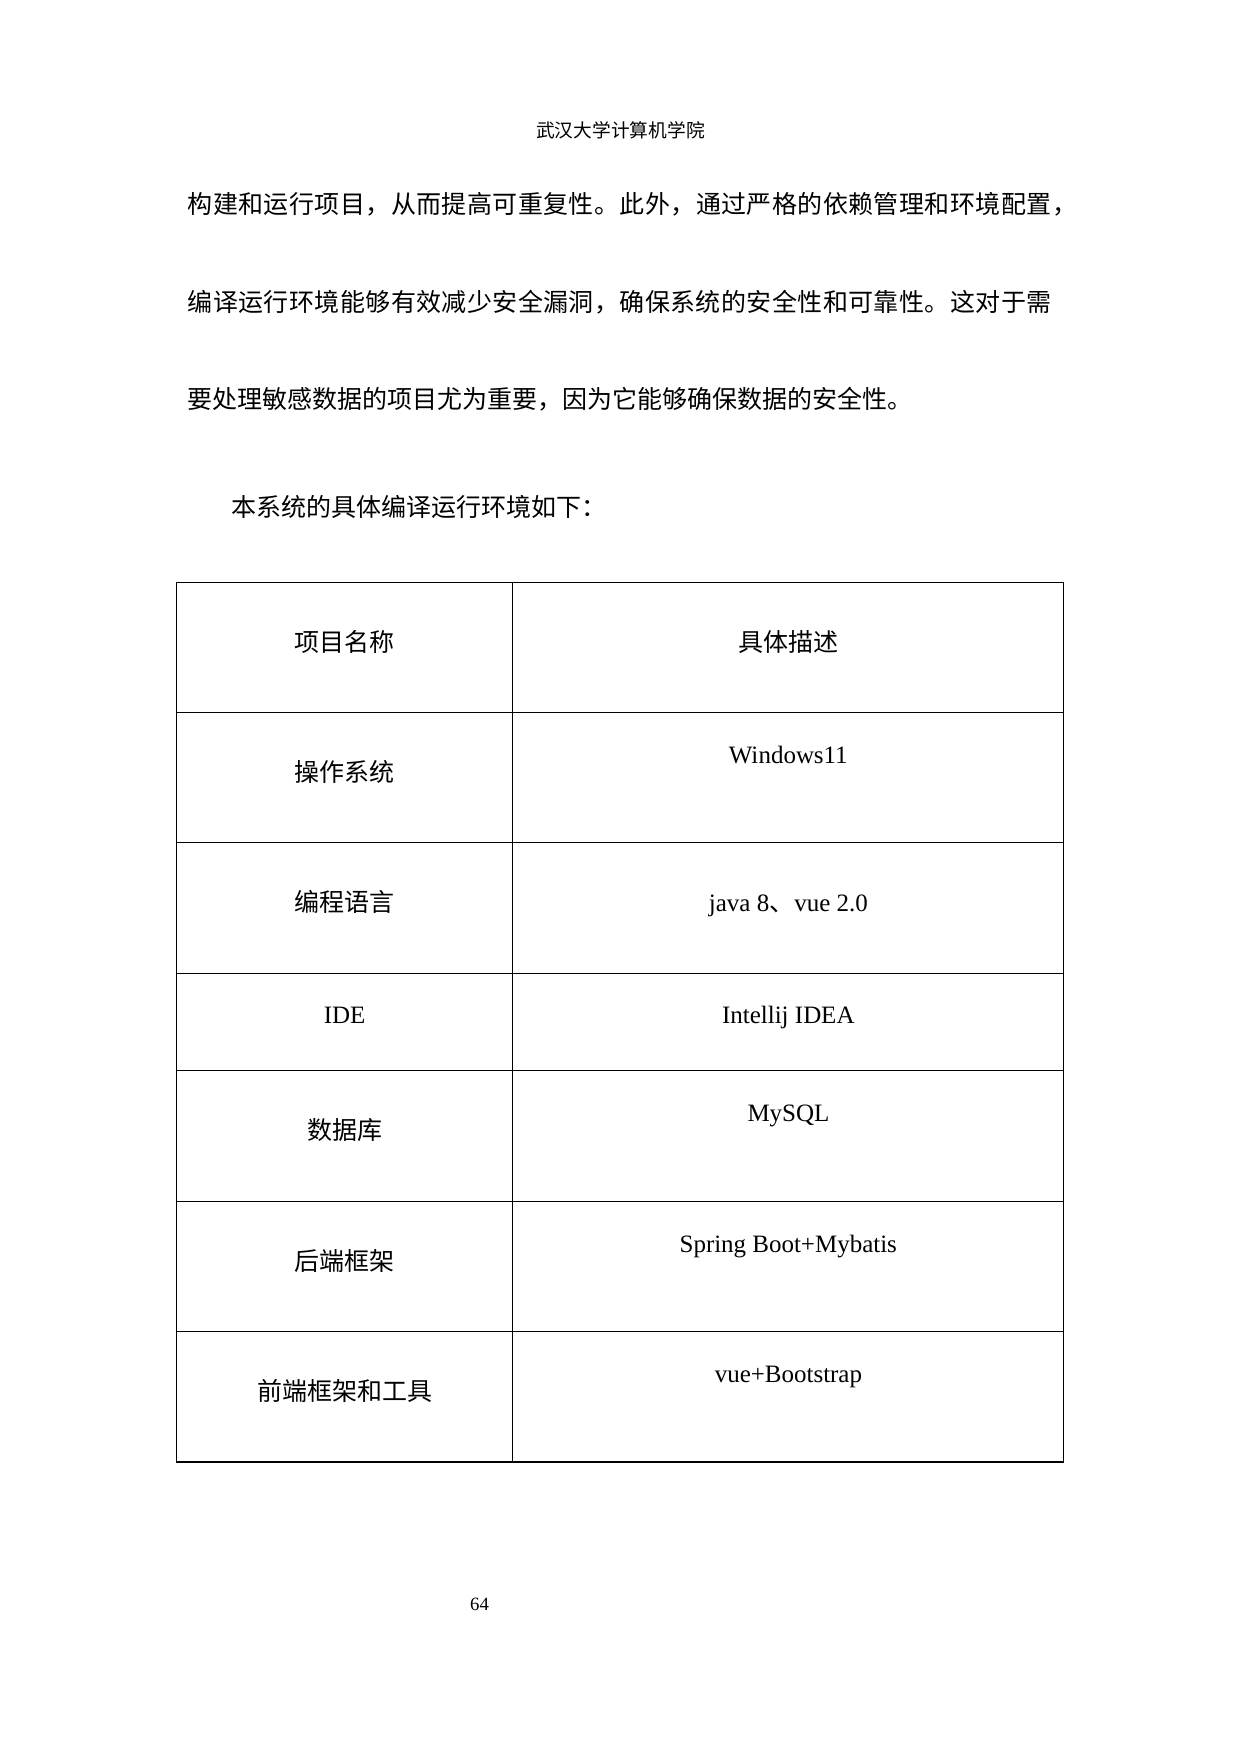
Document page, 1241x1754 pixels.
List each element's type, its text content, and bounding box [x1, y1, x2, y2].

table_cell Intellij IDEA [513, 974, 1063, 1070]
table_cell 后端框架 [177, 1202, 512, 1331]
table_cell 前端框架和工具 [177, 1332, 512, 1461]
table_cell Windows11 [513, 713, 1063, 842]
table_cell vue+Bootstrap [513, 1332, 1063, 1461]
table_cell 编程语言 [177, 843, 512, 973]
table_cell 数据库 [177, 1071, 512, 1201]
table_cell IDE [177, 974, 512, 1070]
table_cell java 8、vue 2.0 [513, 843, 1063, 973]
table_header 项目名称 [177, 583, 512, 712]
table_cell MySQL [513, 1071, 1063, 1201]
table_cell 操作系统 [177, 713, 512, 842]
table_header 具体描述 [513, 583, 1063, 712]
text 本系统的具体编译运行环境如下： [187, 473, 1053, 538]
table_cell Spring Boot+Mybatis [513, 1202, 1063, 1331]
